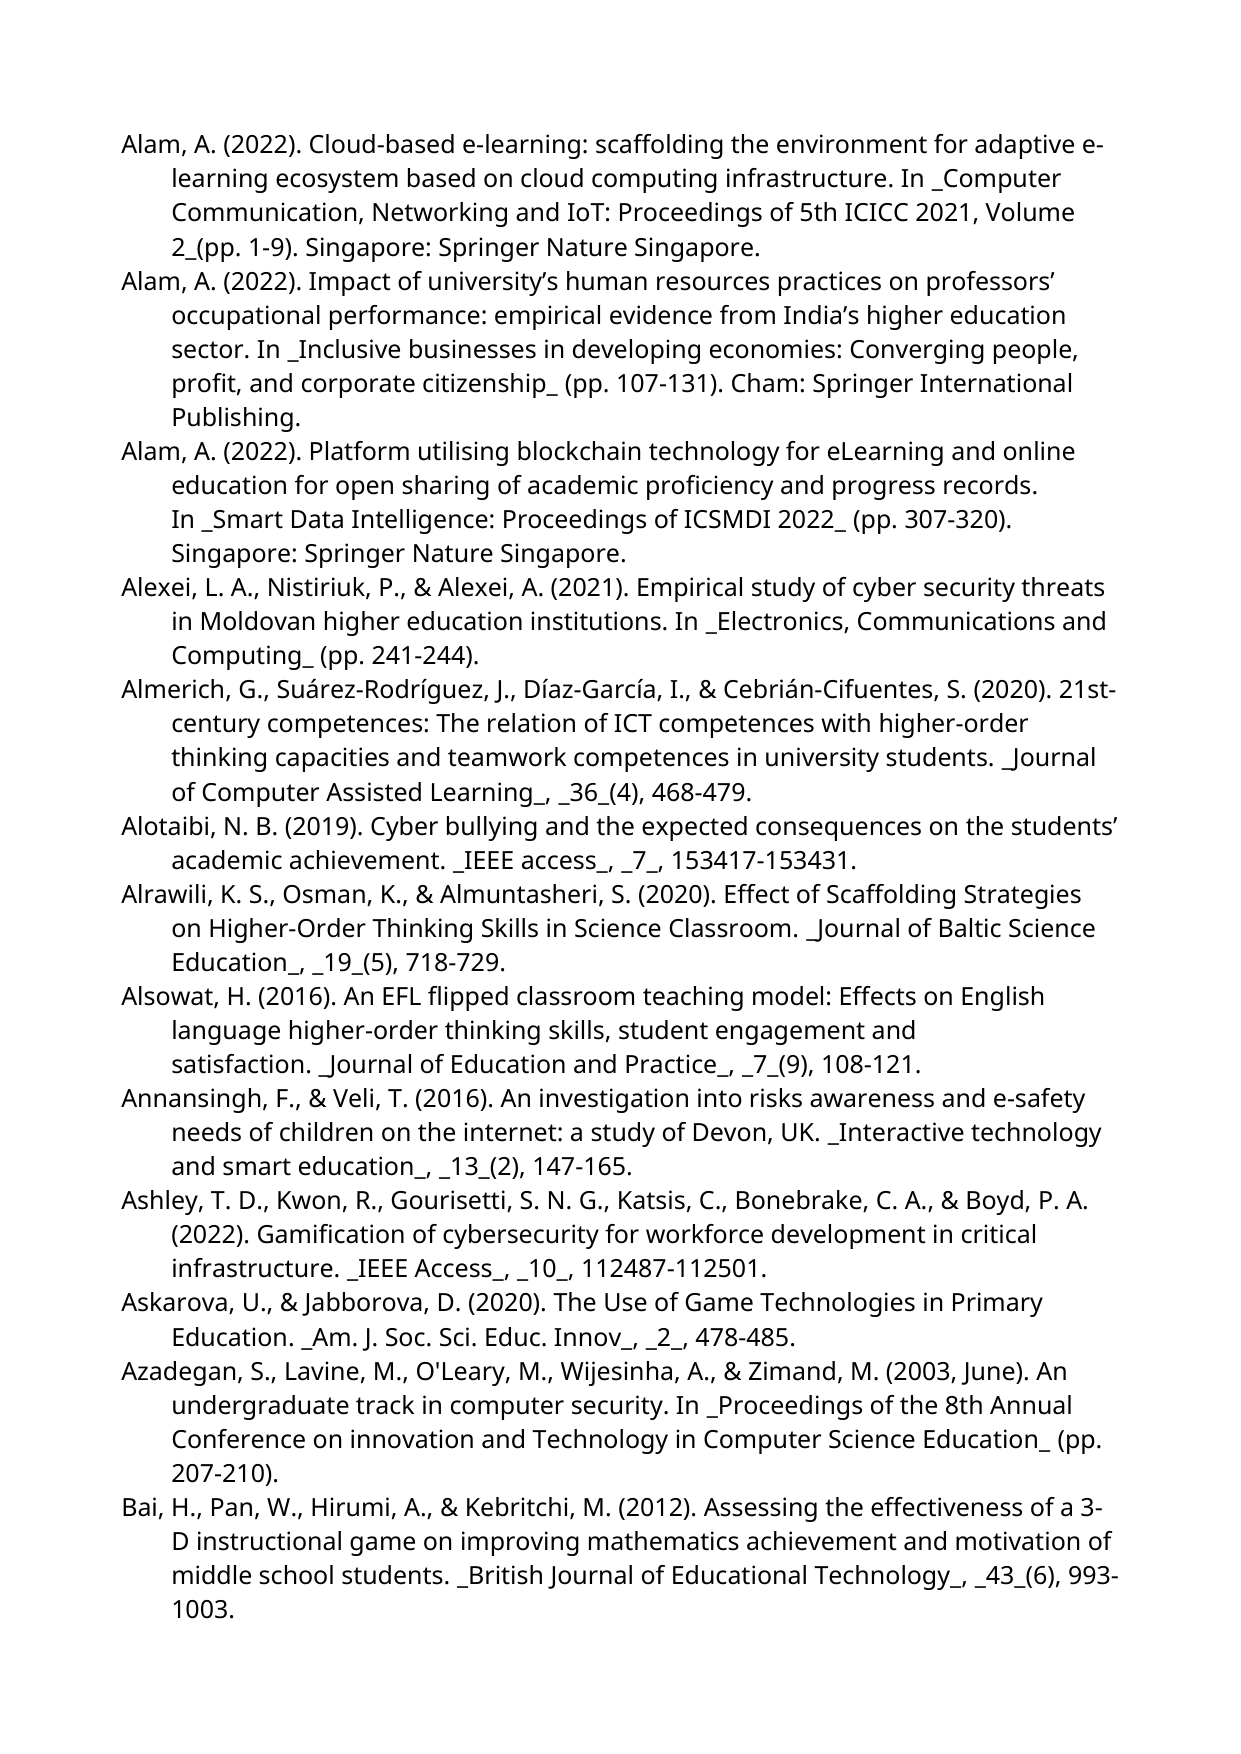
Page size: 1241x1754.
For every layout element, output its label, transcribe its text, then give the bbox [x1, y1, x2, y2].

table_cell Azadegan, S., Lavine, M., O'Leary, M., Wijesinha, A., & Zimand, M. (2003, June). An undergraduate track in computer security. In _Proceedings of the 8th Annual Conference on innovation and Technology in Computer Science Education_ (pp. 207-210). [118, 1353, 1122, 1489]
table_cell Alam, A. (2022). Platform utilising blockchain technology for eLearning and online education for open sharing of academic proficiency and progress records. In _Smart Data Intelligence: Proceedings of ICSMDI 2022_ (pp. 307-320). Singapore: Springer Nature Singapore. [118, 434, 1122, 570]
table_cell Alrawili, K. S., Osman, K., & Almuntasheri, S. (2020). Effect of Scaffolding Strategies on Higher-Order Thinking Skills in Science Classroom. _Journal of Baltic Science Education_, _19_(5), 718-729. [118, 876, 1122, 978]
table_cell Alexei, L. A., Nistiriuk, P., & Alexei, A. (2021). Empirical study of cyber security threats in Moldovan higher education institutions. In _Electronics, Communications and Computing_ (pp. 241-244). [118, 570, 1122, 672]
table_cell Annansingh, F., & Veli, T. (2016). An investigation into risks awareness and e-safety needs of children on the internet: a study of Devon, UK. _Interactive technology and smart education_, _13_(2), 147-165. [118, 1081, 1122, 1183]
table_cell Ashley, T. D., Kwon, R., Gourisetti, S. N. G., Katsis, C., Bonebrake, C. A., & Boyd, P. A. (2022). Gamification of cybersecurity for workforce development in critical infrastructure. _IEEE Access_, _10_, 112487-112501. [118, 1183, 1122, 1285]
table_cell Almerich, G., Suárez‐Rodríguez, J., Díaz‐García, I., & Cebrián‐Cifuentes, S. (2020). 21st‐century competences: The relation of ICT competences with higher‐order thinking capacities and teamwork competences in university students. _Journal of Computer Assisted Learning_, _36_(4), 468-479. [118, 672, 1122, 808]
table_cell Alam, A. (2022). Impact of university’s human resources practices on professors’ occupational performance: empirical evidence from India’s higher education sector. In _Inclusive businesses in developing economies: Converging people, profit, and corporate citizenship_ (pp. 107-131). Cham: Springer International Publishing. [118, 263, 1122, 433]
table_cell Alam, A. (2022). Cloud-based e-learning: scaffolding the environment for adaptive e-learning ecosystem based on cloud computing infrastructure. In _Computer Communication, Networking and IoT: Proceedings of 5th ICICC 2021, Volume 2_(pp. 1-9). Singapore: Springer Nature Singapore. [118, 127, 1122, 263]
table_cell Alotaibi, N. B. (2019). Cyber bullying and the expected consequences on the students’ academic achievement. _IEEE access_, _7_, 153417-153431. [118, 808, 1122, 876]
table_cell Alsowat, H. (2016). An EFL flipped classroom teaching model: Effects on English language higher-order thinking skills, student engagement and satisfaction. _Journal of Education and Practice_, _7_(9), 108-121. [118, 979, 1122, 1081]
table_cell Bai, H., Pan, W., Hirumi, A., & Kebritchi, M. (2012). Assessing the effectiveness of a 3‐D instructional game on improving mathematics achievement and motivation of middle school students. _British Journal of Educational Technology_, _43_(6), 993-1003. [118, 1490, 1122, 1626]
table_cell Askarova, U., & Jabborova, D. (2020). The Use of Game Technologies in Primary Education. _Am. J. Soc. Sci. Educ. Innov_, _2_, 478-485. [118, 1285, 1122, 1353]
